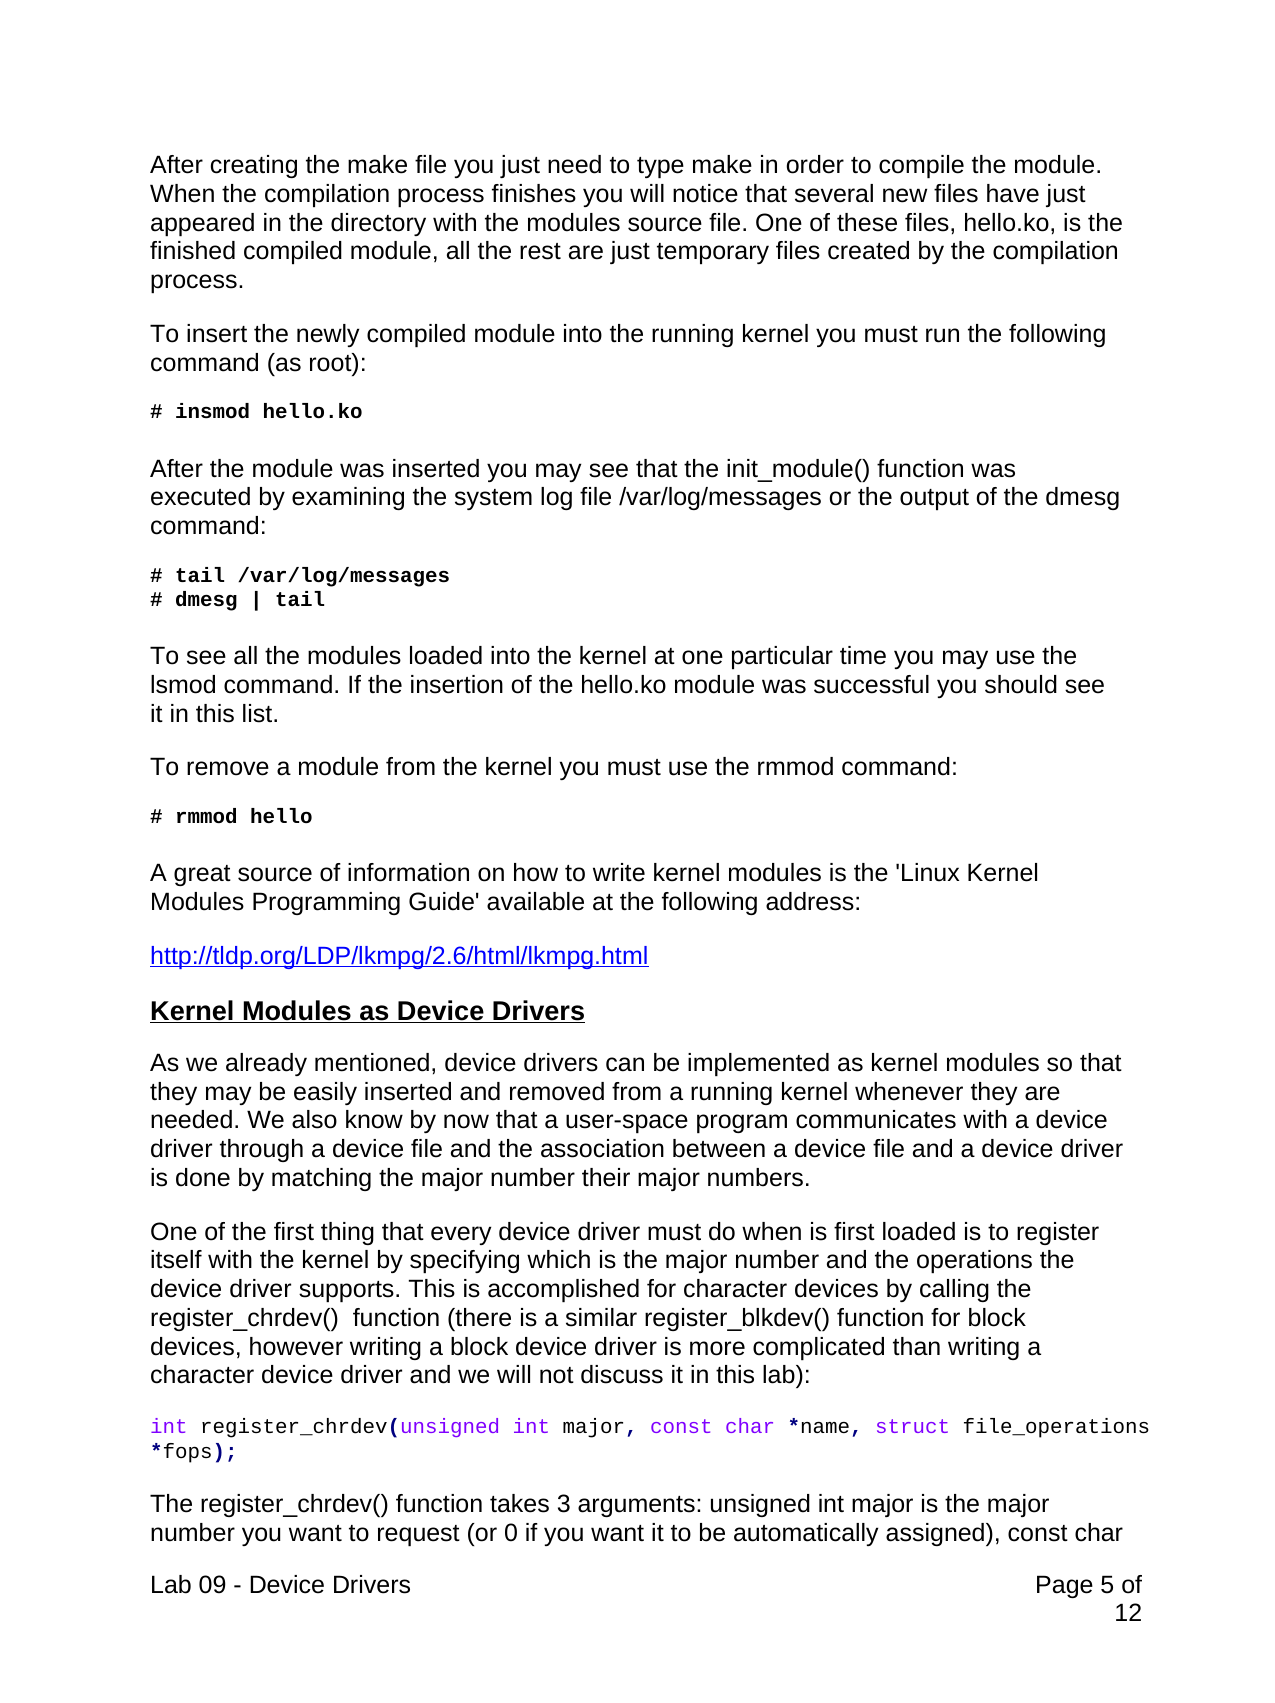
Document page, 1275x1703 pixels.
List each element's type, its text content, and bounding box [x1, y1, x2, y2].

text One of the first thing that every device driver must do when is first loaded is to register itself with the kernel by specifying which is the major number and the operations the device driver supports. This is accomplished for character devices by calling the register_chrdev() function (there is a similar register_blkdev() function for block devices, however writing a block device driver is more complicated than writing a character device driver and we will not discuss it in this lab): [150, 1217, 1125, 1389]
text A great source of information on how to write kernel modules is the 'Linux Kernel Modules Programming Guide' available at the following address: [150, 858, 1125, 916]
text As we already mentioned, device drivers can be implemented as kernel modules so that they may be easily inserted and removed from a running kernel whenever they are needed. We also know by now that a user-space program communicates with a device driver through a device file and the association between a device file and a device driver is done by matching the major number their major numbers. [150, 1048, 1125, 1192]
text After creating the make file you just need to type make in order to compile the module. When the compilation process finishes you will notice that several new files have just appeared in the directory with the modules source file. One of these files, hello.ko, is the finished compiled module, all the rest are just temporary files created by the compilation process. [150, 150, 1125, 294]
text int register_chrdev(unsigned int major, const char *name, struct file_operations *fops); [150, 1414, 1198, 1464]
text To remove a module from the kernel you must use the rmmod command: [150, 752, 1125, 781]
subtitle Kernel Modules as Device Drivers [150, 995, 1125, 1026]
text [150, 1489, 1125, 1547]
subtitle # dmesg | tail [150, 589, 1125, 612]
text http://tldp.org/LDP/lkmpg/2.6/html/lkmpg.html [150, 941, 1125, 970]
text To insert the newly compiled module into the running kernel you must run the following command (as root): [150, 319, 1125, 376]
subtitle # insmod hello.ko [150, 401, 1125, 425]
subtitle # rmmod hello [150, 806, 1125, 830]
subtitle # tail /var/log/messages [150, 565, 1125, 589]
text After the module was inserted you may see that the init_module() function was executed by examining the system log file /var/log/messages or the output of the dmesg command: [150, 454, 1125, 540]
text To see all the modules loaded into the kernel at one particular time you may use the lsmod command. If the insertion of the hello.ko module was successful you should see it in this list. [150, 641, 1125, 727]
